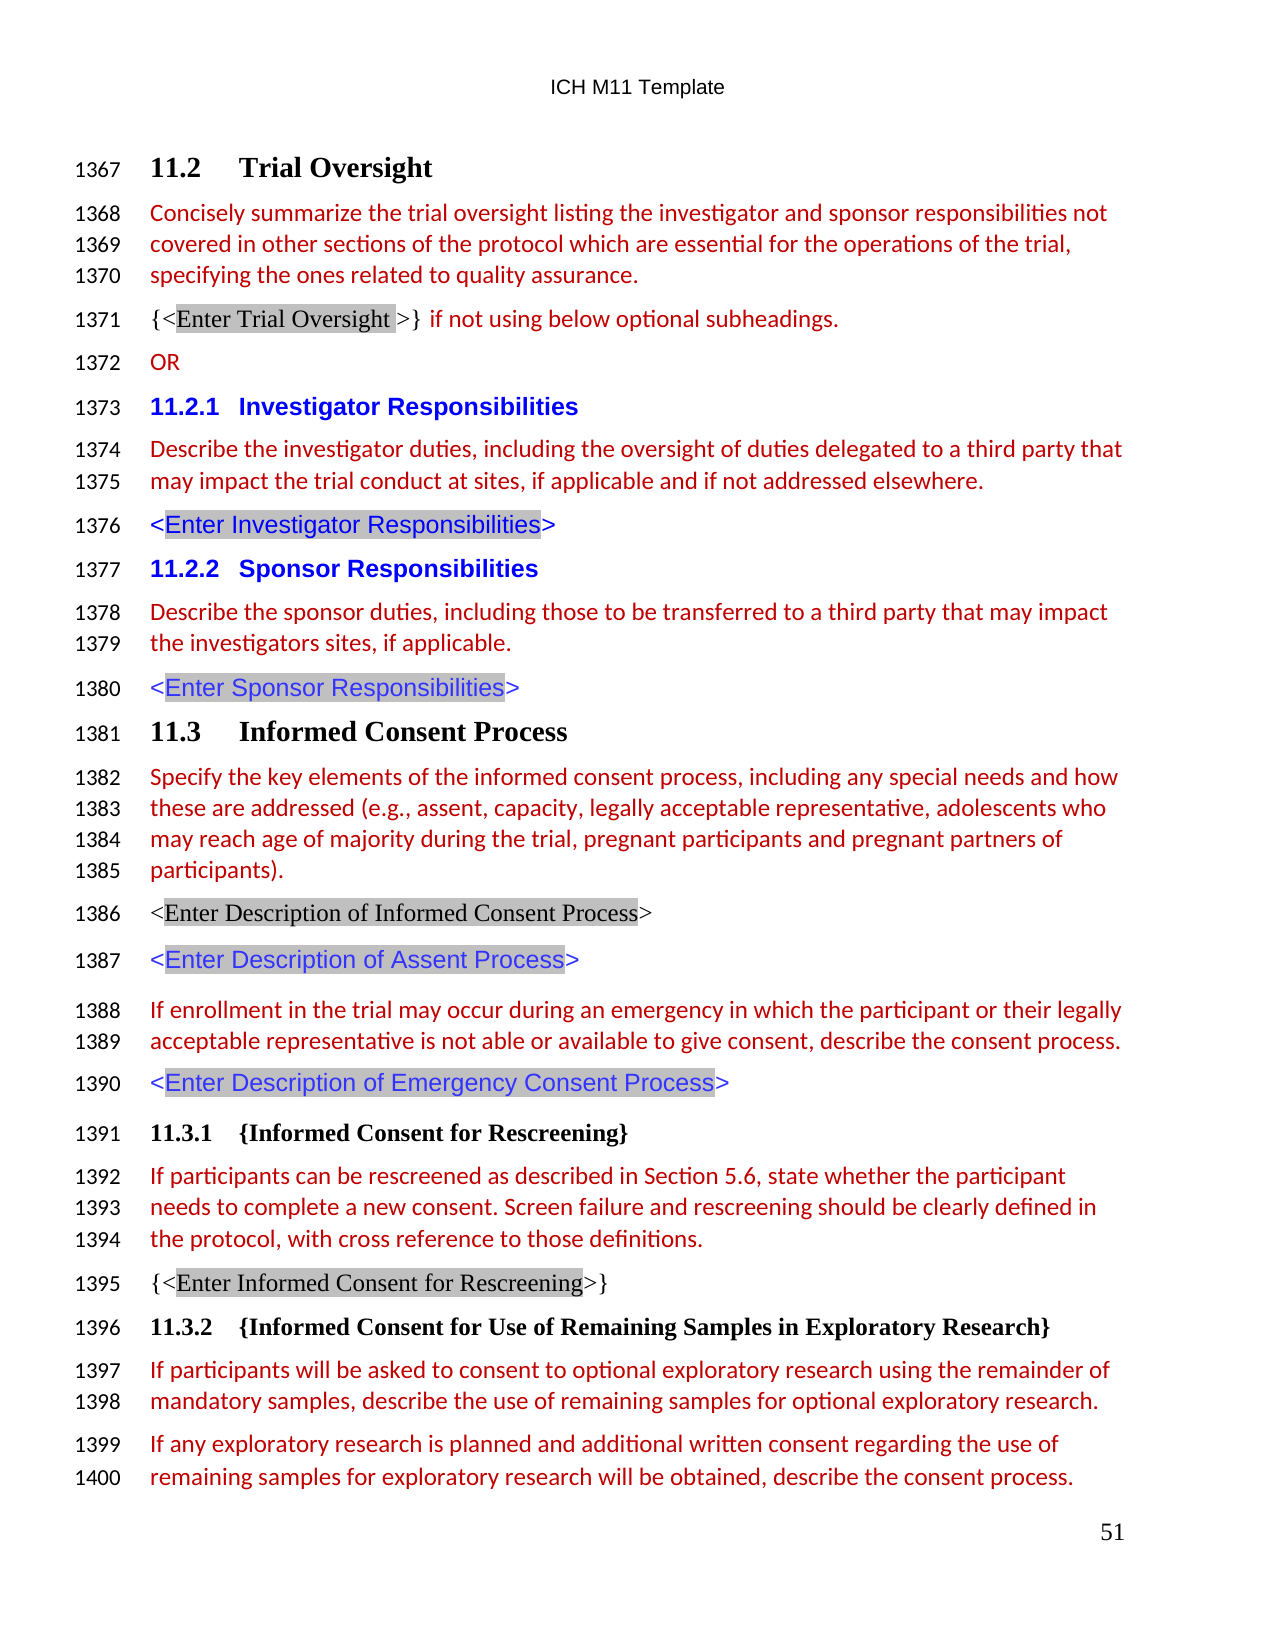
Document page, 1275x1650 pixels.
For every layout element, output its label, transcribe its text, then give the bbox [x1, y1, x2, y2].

text <Enter Description of Assent Process> [565, 945, 1125, 974]
subtitle Investigator Responsibilities [150, 389, 1125, 420]
subtitle Informed Consent Process [150, 714, 1125, 748]
text If any exploratory research is planned and additional written consent regarding the use of remaining samples for exploratory research will be obtained, describe the consent process. [150, 1428, 1125, 1492]
text {<Enter Informed Consent for Rescreening>} [150, 1266, 1125, 1297]
text {<Enter Trial Oversight >} if not using below optional subheadings. [150, 302, 1125, 333]
text If enrollment in the trial may occur during an emergency in which the participant or their legally acceptable representative is not able or available to give consent, describe the consent process. [150, 993, 1125, 1056]
subtitle Trial Oversight [150, 150, 1125, 183]
text OR [150, 346, 1125, 377]
text Describe the sponsor duties, including those to be transferred to a third party that may impact the investigators sites, if applicable. [150, 595, 1125, 658]
subtitle {Informed Consent for Rescreening} [150, 1116, 1125, 1147]
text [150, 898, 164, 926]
text <Enter Description of Emergency Consent Process> [715, 1068, 1125, 1097]
text Specify the key elements of the informed consent process, including any special needs and how these are addressed (e.g., assent, capacity, legally acceptable representative, adolescents who may reach age of majority during the trial, pregnant participants and pregnant partners of participants). [150, 760, 1125, 885]
text Concisely summarize the trial oversight listing the investigator and sponsor responsibilities not covered in other sections of the protocol which are essential for the operations of the trial, specifying the ones related to quality assurance. [150, 196, 1125, 290]
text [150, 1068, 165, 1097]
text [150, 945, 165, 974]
subtitle Sponsor Responsibilities [150, 552, 1125, 583]
text <Enter Description of Informed Consent Process> [638, 898, 1125, 926]
subtitle {Informed Consent for Use of Remaining Samples in Exploratory Research} [150, 1309, 1125, 1341]
text If participants can be rescreened as described in Section 5.6, state whether the participant needs to complete a new consent. Screen failure and rescreening should be clearly defined in the protocol, with cross reference to those definitions. [150, 1159, 1125, 1253]
text Describe the investigator duties, including the oversight of duties delegated to a third party that may impact the trial conduct at sites, if applicable and if not addressed elsewhere. [150, 433, 1125, 495]
text If participants will be asked to consent to optional exploratory research using the remainder of mandatory samples, describe the use of remaining samples for optional exploratory research. [150, 1353, 1125, 1416]
text <Enter Investigator Responsibilities> [150, 508, 1125, 539]
text <Enter Sponsor Responsibilities> [150, 670, 1125, 702]
